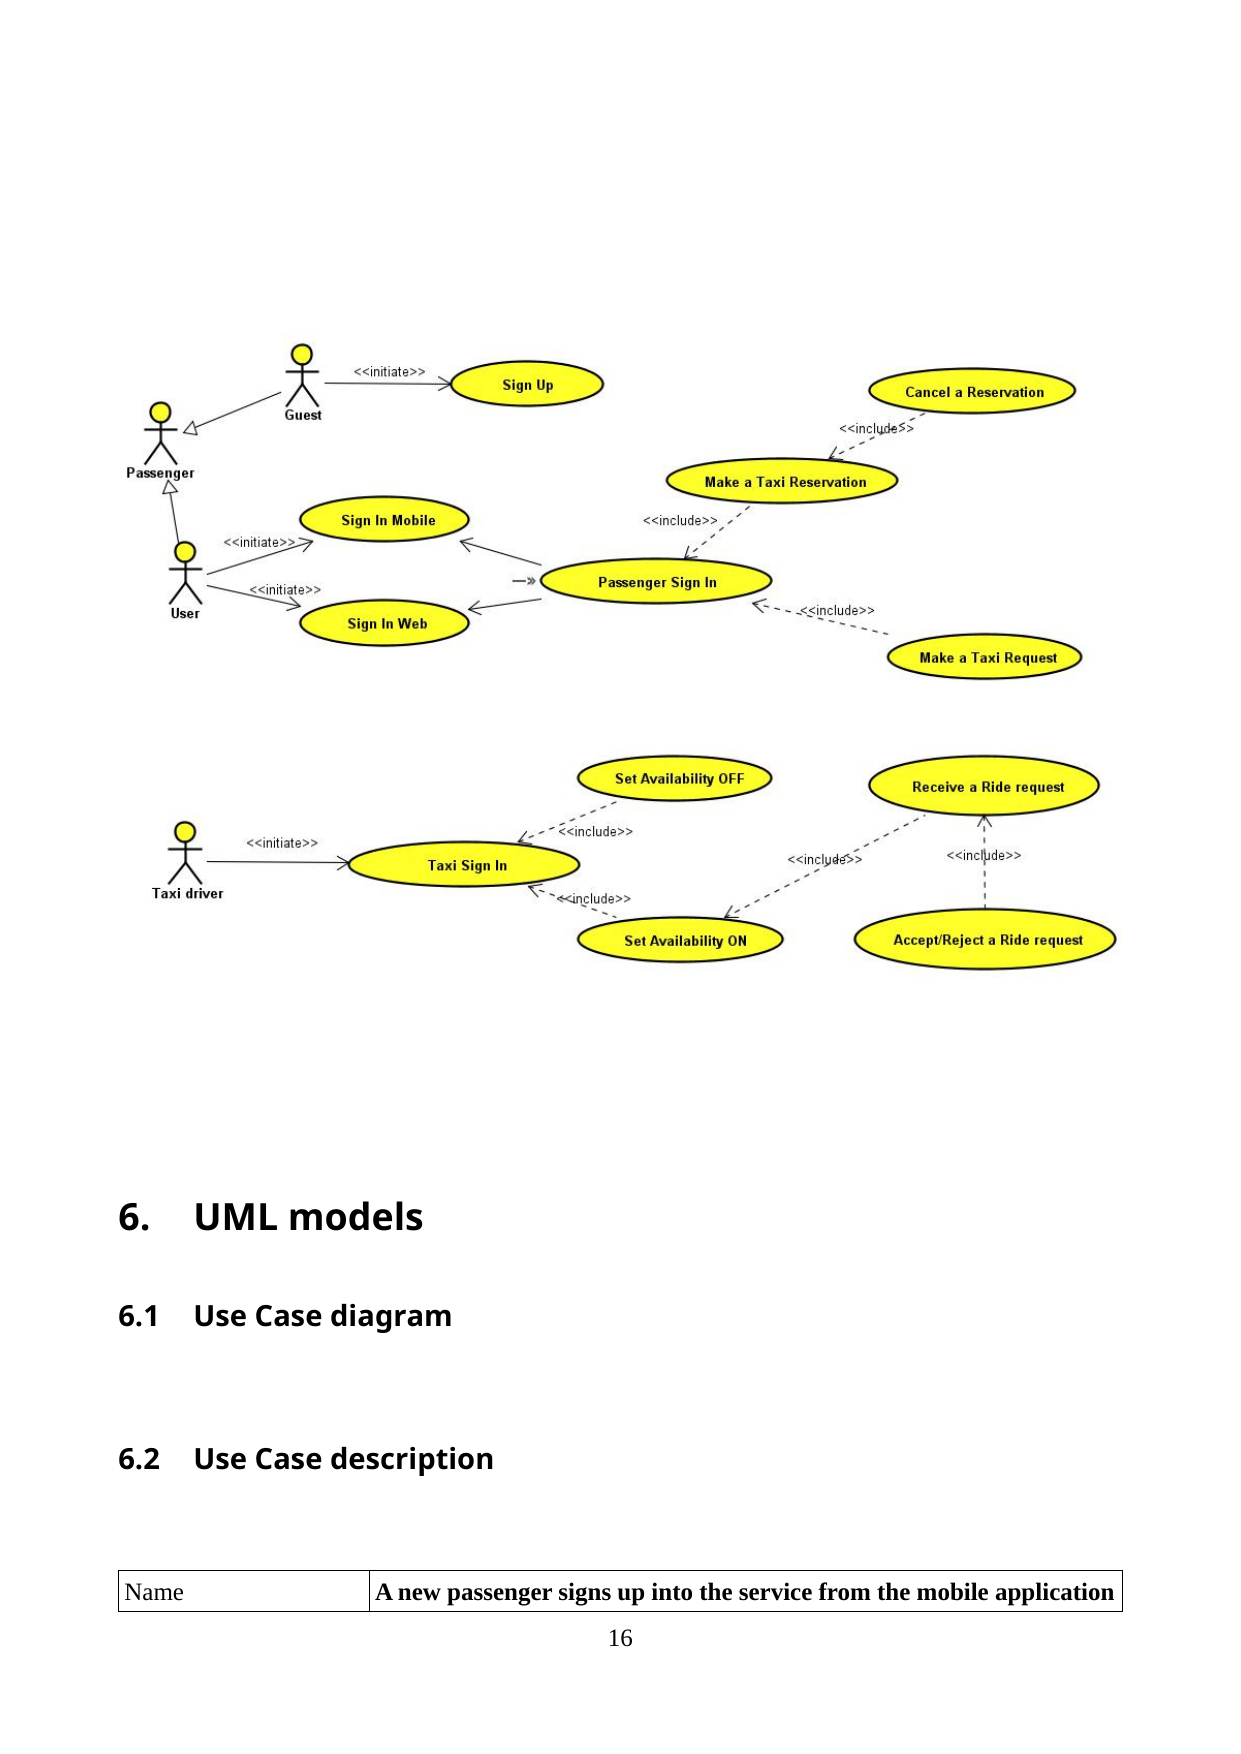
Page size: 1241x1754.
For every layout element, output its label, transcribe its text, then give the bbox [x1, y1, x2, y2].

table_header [370, 1571, 1122, 1611]
subtitle Use Case diagram [118, 1296, 1122, 1335]
picture [118, 333, 1123, 982]
table_header Name [119, 1571, 369, 1611]
subtitle Use Case description [118, 1438, 1122, 1478]
subtitle UML models [118, 1190, 1122, 1241]
